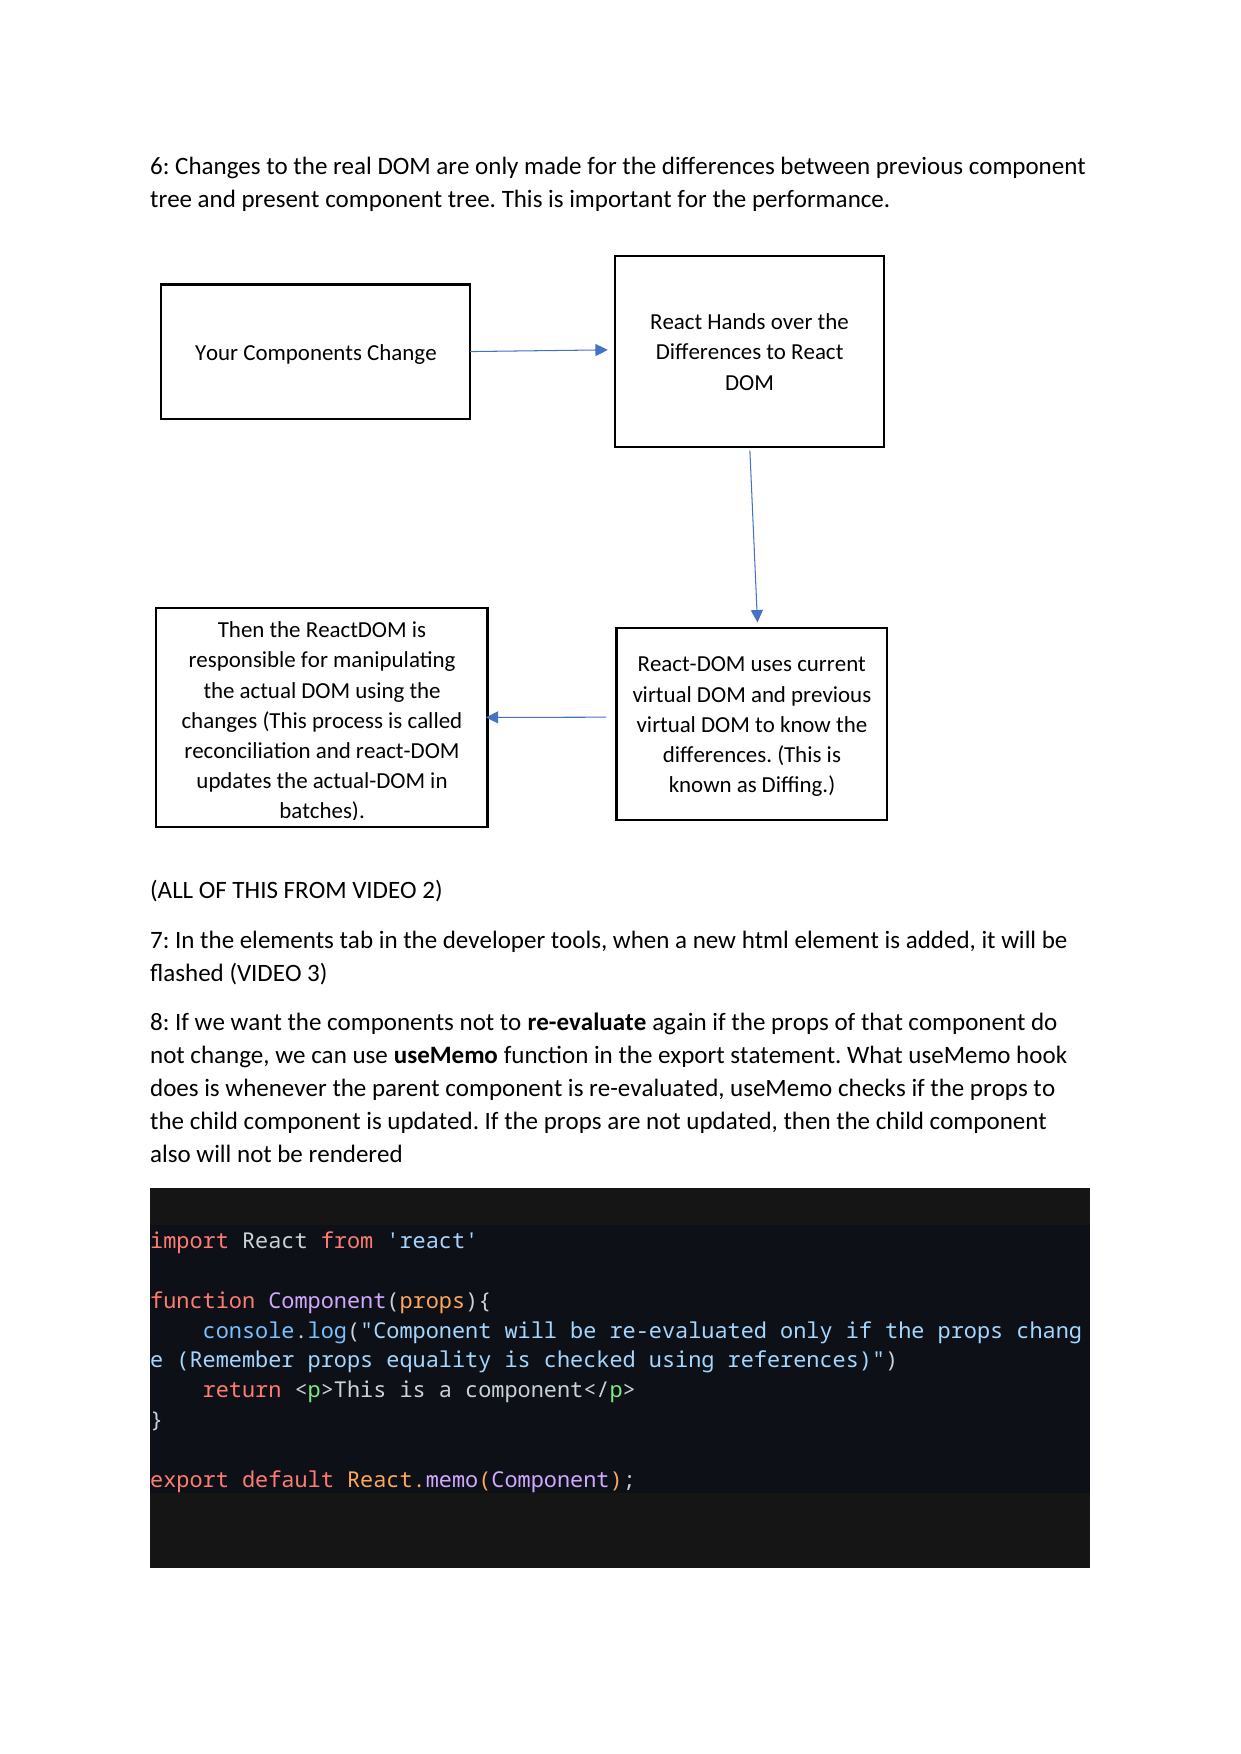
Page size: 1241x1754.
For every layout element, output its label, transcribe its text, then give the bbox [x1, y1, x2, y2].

text 8: If we want the components not to re-evaluate again if the props of that component do not change, we can use useMemo function in the export statement. What useMemo hook does is whenever the parent component is re-evaluated, useMemo checks if the props to the child component is updated. If the props are not updated, then the child component also will not be rendered [150, 1006, 1090, 1169]
text 6: Changes to the real DOM are only made for the differences between previous component tree and present component tree. This is important for the performance. [150, 150, 1090, 213]
text import React from 'react' [150, 1225, 1090, 1255]
text 7: In the elements tab in the developer tools, when a new html element is added, it will be flashed (VIDEO 3) [150, 924, 1090, 987]
text (ALL OF THIS FROM VIDEO 2) [150, 874, 1090, 905]
text export default React.memo(Component); [150, 1463, 1090, 1493]
text function Component(props){ [150, 1285, 1090, 1314]
text return <p>This is a component</p> [150, 1374, 1090, 1404]
text } [150, 1404, 1090, 1434]
text console.log("Component will be re-evaluated only if the props change (Remember props equality is checked using references)") [150, 1314, 1090, 1374]
